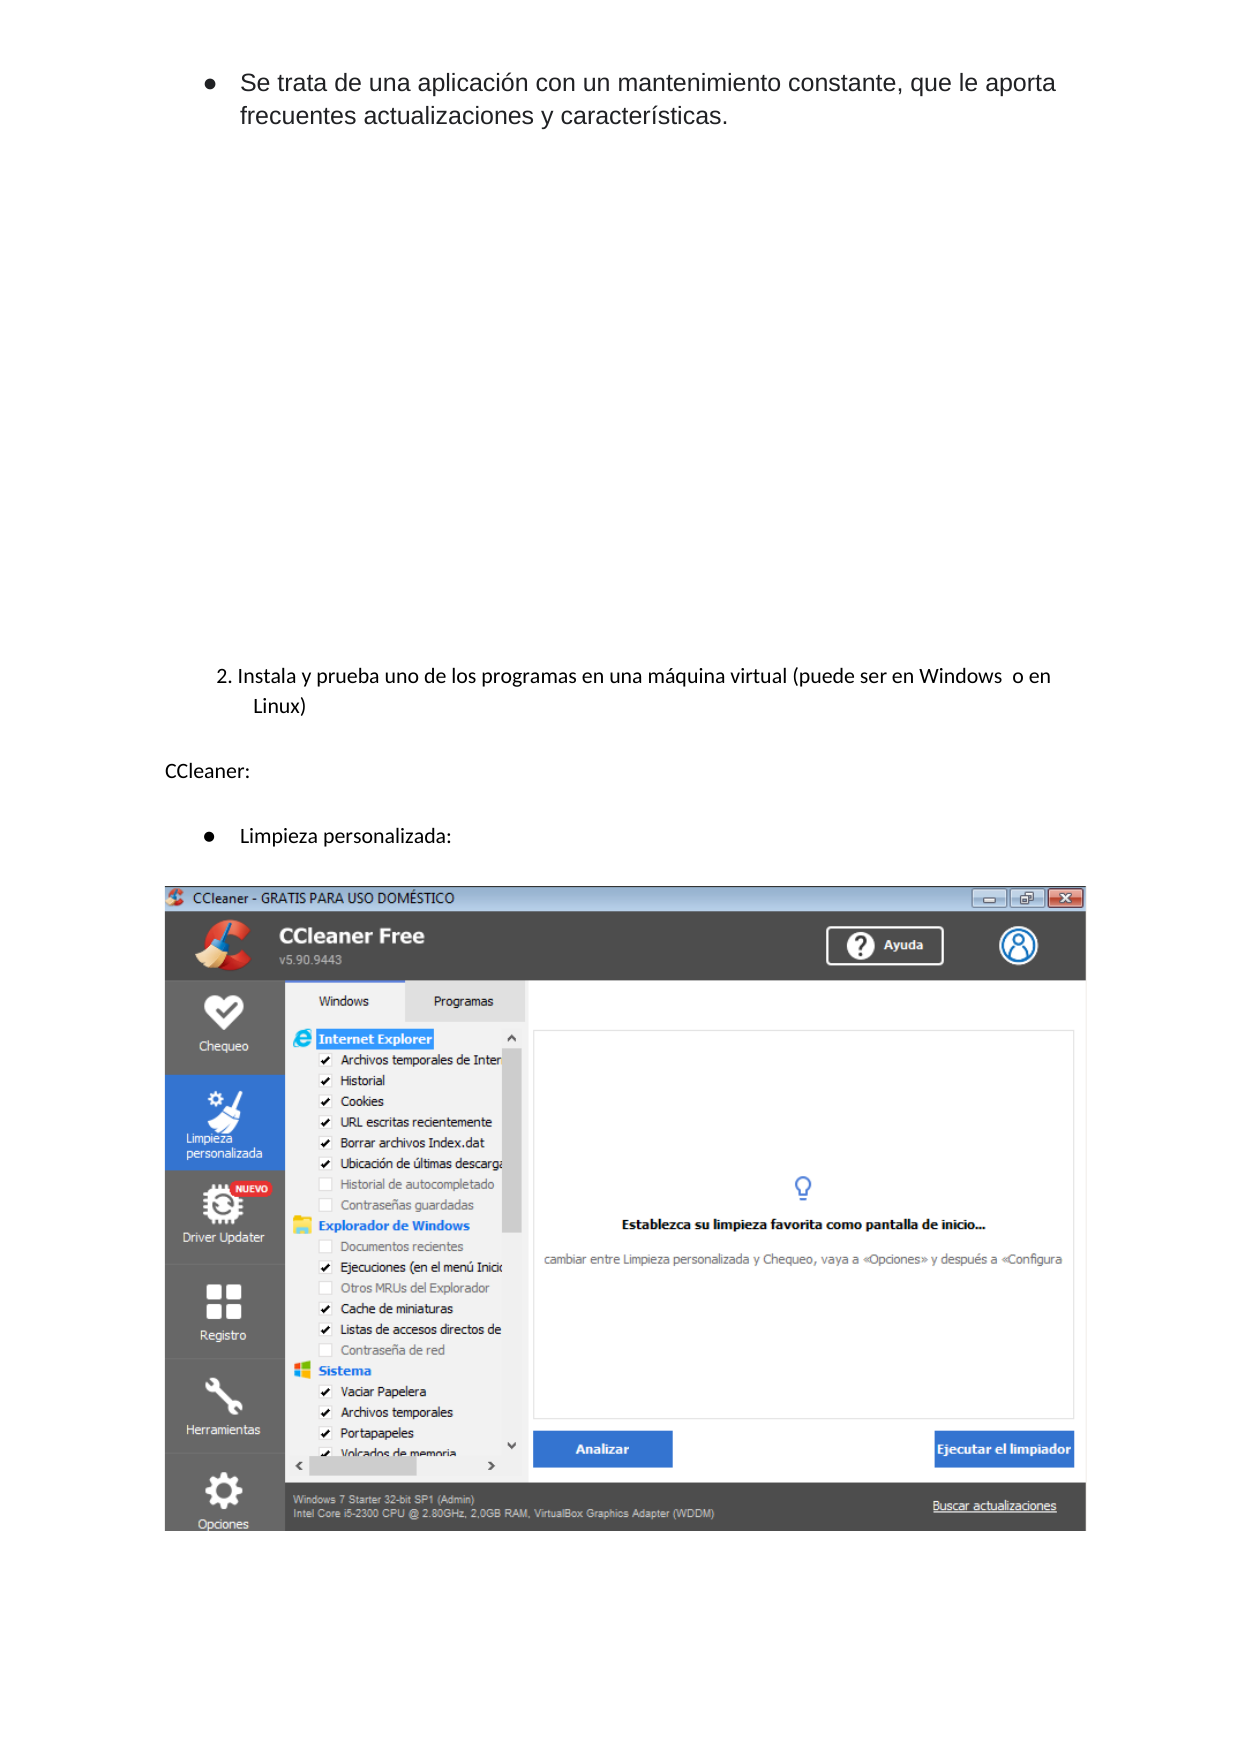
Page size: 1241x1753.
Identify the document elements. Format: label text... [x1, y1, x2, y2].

text CCleaner: [165, 757, 1060, 784]
list Se trata de una aplicación con un mantenimiento constante, que le aporta frecuentes actualizaciones y características. [202, 68, 1168, 130]
text 2. Instala y prueba uno de los programas en una máquina virtual (puede ser en Windows o en Linux) [216, 662, 1060, 719]
list Limpieza personalizada: [202, 822, 1060, 848]
picture [164, 886, 1087, 1531]
